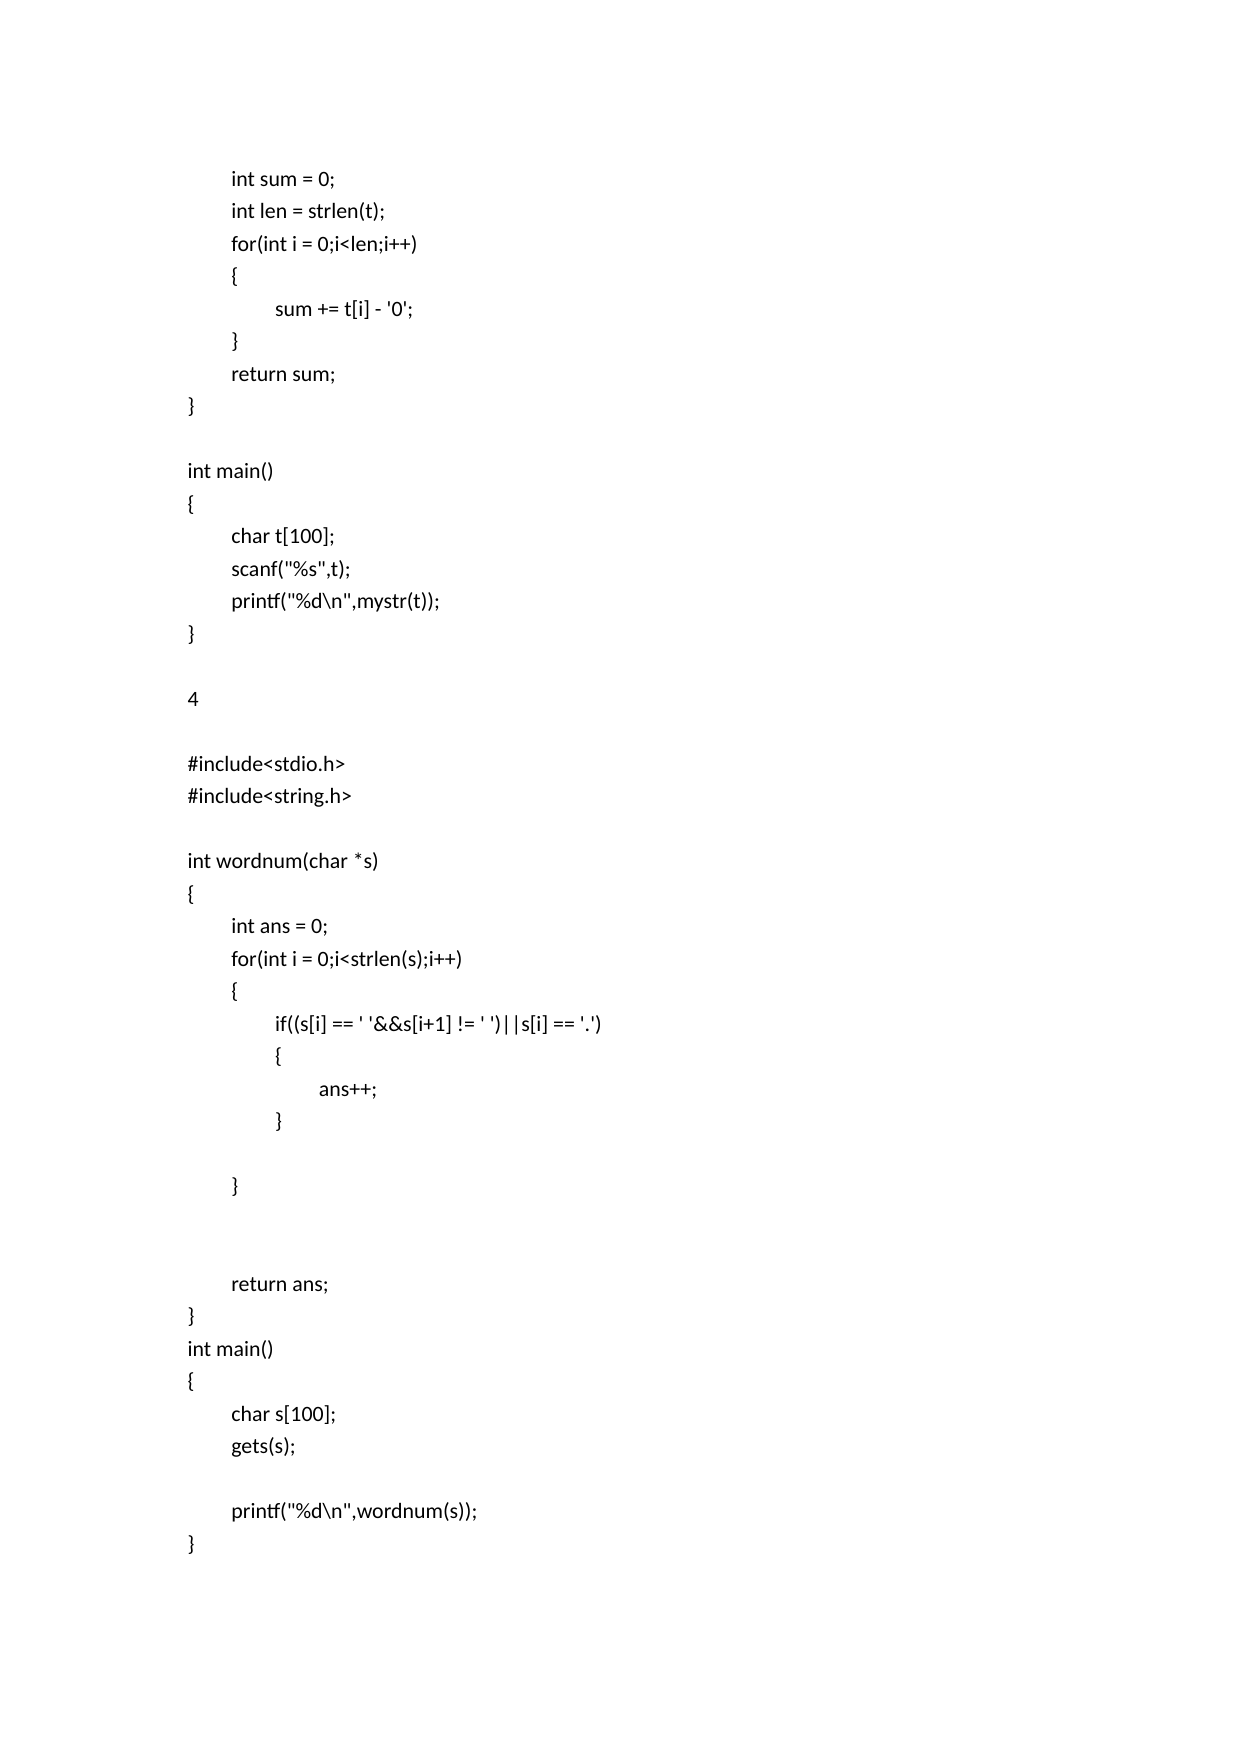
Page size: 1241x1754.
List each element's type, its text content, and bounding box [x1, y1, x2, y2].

text #include<stdio.h> [187, 747, 1053, 779]
text } [187, 1104, 1053, 1137]
text { [187, 1039, 1053, 1072]
text printf("%d\n",wordnum(s)); [187, 1494, 1053, 1527]
text printf("%d\n",mystr(t)); [187, 584, 1053, 617]
text { [187, 1364, 1053, 1397]
text int main() [187, 1332, 1053, 1364]
text gets(s); [187, 1429, 1053, 1462]
text } [187, 324, 1053, 357]
text } [187, 617, 1053, 649]
text if((s[i] == ' '&&s[i+1] != ' ')||s[i] == '.') [187, 1007, 1053, 1039]
text for(int i = 0;i<len;i++) [187, 227, 1053, 259]
text { [187, 974, 1053, 1007]
text int sum = 0; [187, 162, 1053, 194]
text char s[100]; [187, 1397, 1053, 1429]
text for(int i = 0;i<strlen(s);i++) [187, 942, 1053, 974]
text #include<string.h> [187, 779, 1053, 812]
text int main() [187, 454, 1053, 487]
text } [187, 1169, 1053, 1202]
text { [187, 487, 1053, 519]
text return sum; [187, 357, 1053, 389]
text } [187, 1299, 1053, 1332]
text int ans = 0; [187, 909, 1053, 942]
text 4 [187, 682, 1053, 714]
text int wordnum(char *s) [187, 844, 1053, 877]
text ans++; [187, 1072, 1053, 1104]
text int len = strlen(t); [187, 194, 1053, 227]
text } [187, 389, 1053, 422]
text { [187, 259, 1053, 292]
text } [187, 1527, 1053, 1559]
text scanf("%s",t); [187, 552, 1053, 584]
text char t[100]; [187, 519, 1053, 552]
text { [187, 877, 1053, 909]
text return ans; [187, 1267, 1053, 1299]
text sum += t[i] - '0'; [187, 292, 1053, 324]
